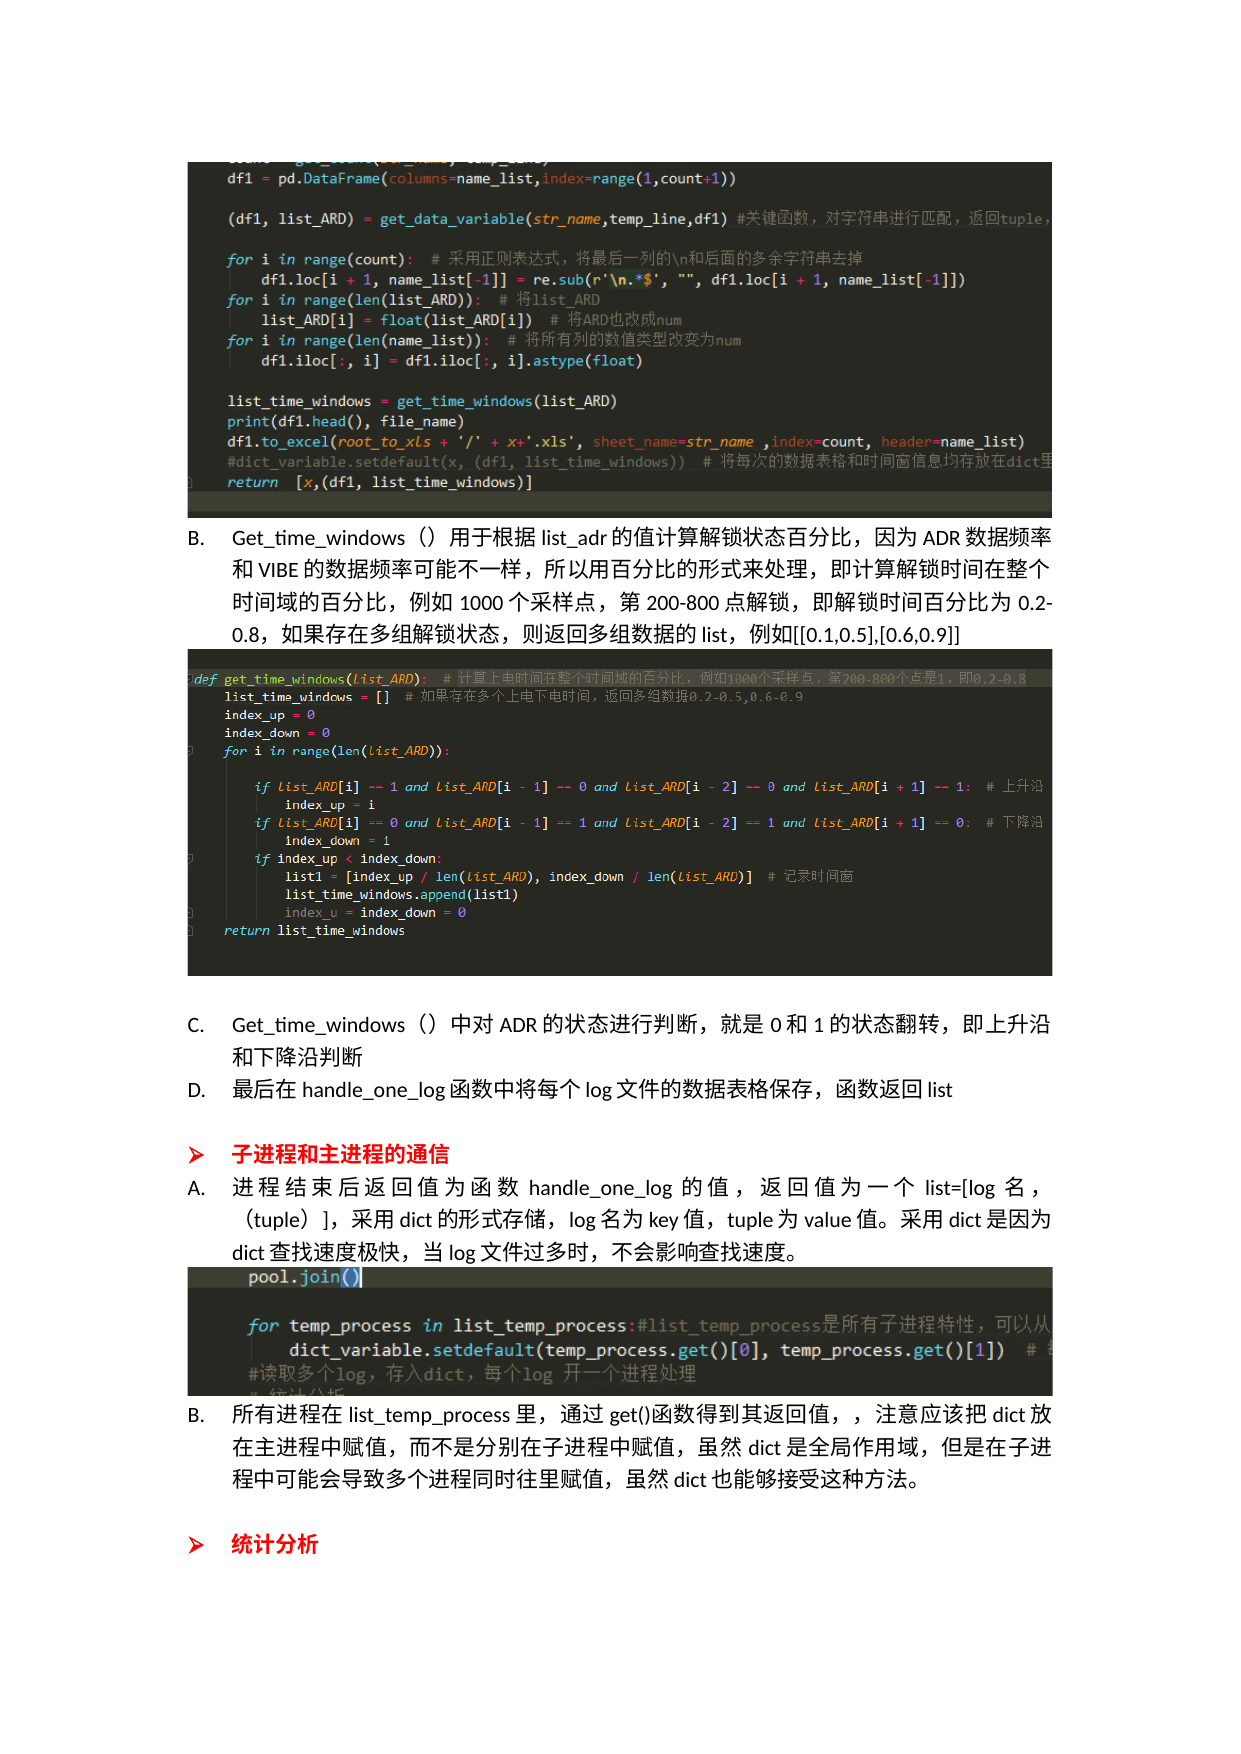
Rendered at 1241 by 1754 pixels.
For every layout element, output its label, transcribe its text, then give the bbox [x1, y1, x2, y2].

list 子进程和主进程的通信 [187, 1137, 1053, 1169]
list Get_time_windows（）用于根据list_adr的值计算解锁状态百分比，因为ADR数据频率和VIBE的数据频率可能不一样，所以用百分比的形式来处理，即计算解锁时间在整个时间域的百分比，例如1000个采样点，第200-800点解锁，即解锁时间百分比为0.2-0.8，如果存在多组解锁状态，则返回多组数据的list，例如[[0.1,0.5],[0.6,0.9]] [187, 519, 1053, 649]
picture [187, 162, 1052, 518]
picture [187, 649, 1053, 976]
picture [187, 1267, 1053, 1396]
list Get_time_windows（）中对ADR的状态进行判断，就是0和1的状态翻转，即上升沿和下降沿判断 [187, 1007, 1053, 1072]
list 进程结束后返回值为函数handle_one_log的值，返回值为一个list=[log名，（tuple）]，采用dict的形式存储，log名为key值，tuple为value值。采用dict是因为dict查找速度极快，当log文件过多时，不会影响查找速度。 [187, 1169, 1053, 1267]
list 最后在handle_one_log函数中将每个log文件的数据表格保存，函数返回list [187, 1072, 1053, 1104]
list 统计分析 [187, 1527, 1053, 1559]
list 所有进程在list_temp_process里，通过get()函数得到其返回值，，注意应该把dict放在主进程中赋值，而不是分别在子进程中赋值，虽然dict是全局作用域，但是在子进程中可能会导致多个进程同时往里赋值，虽然dict也能够接受这种方法。 [187, 1397, 1053, 1494]
